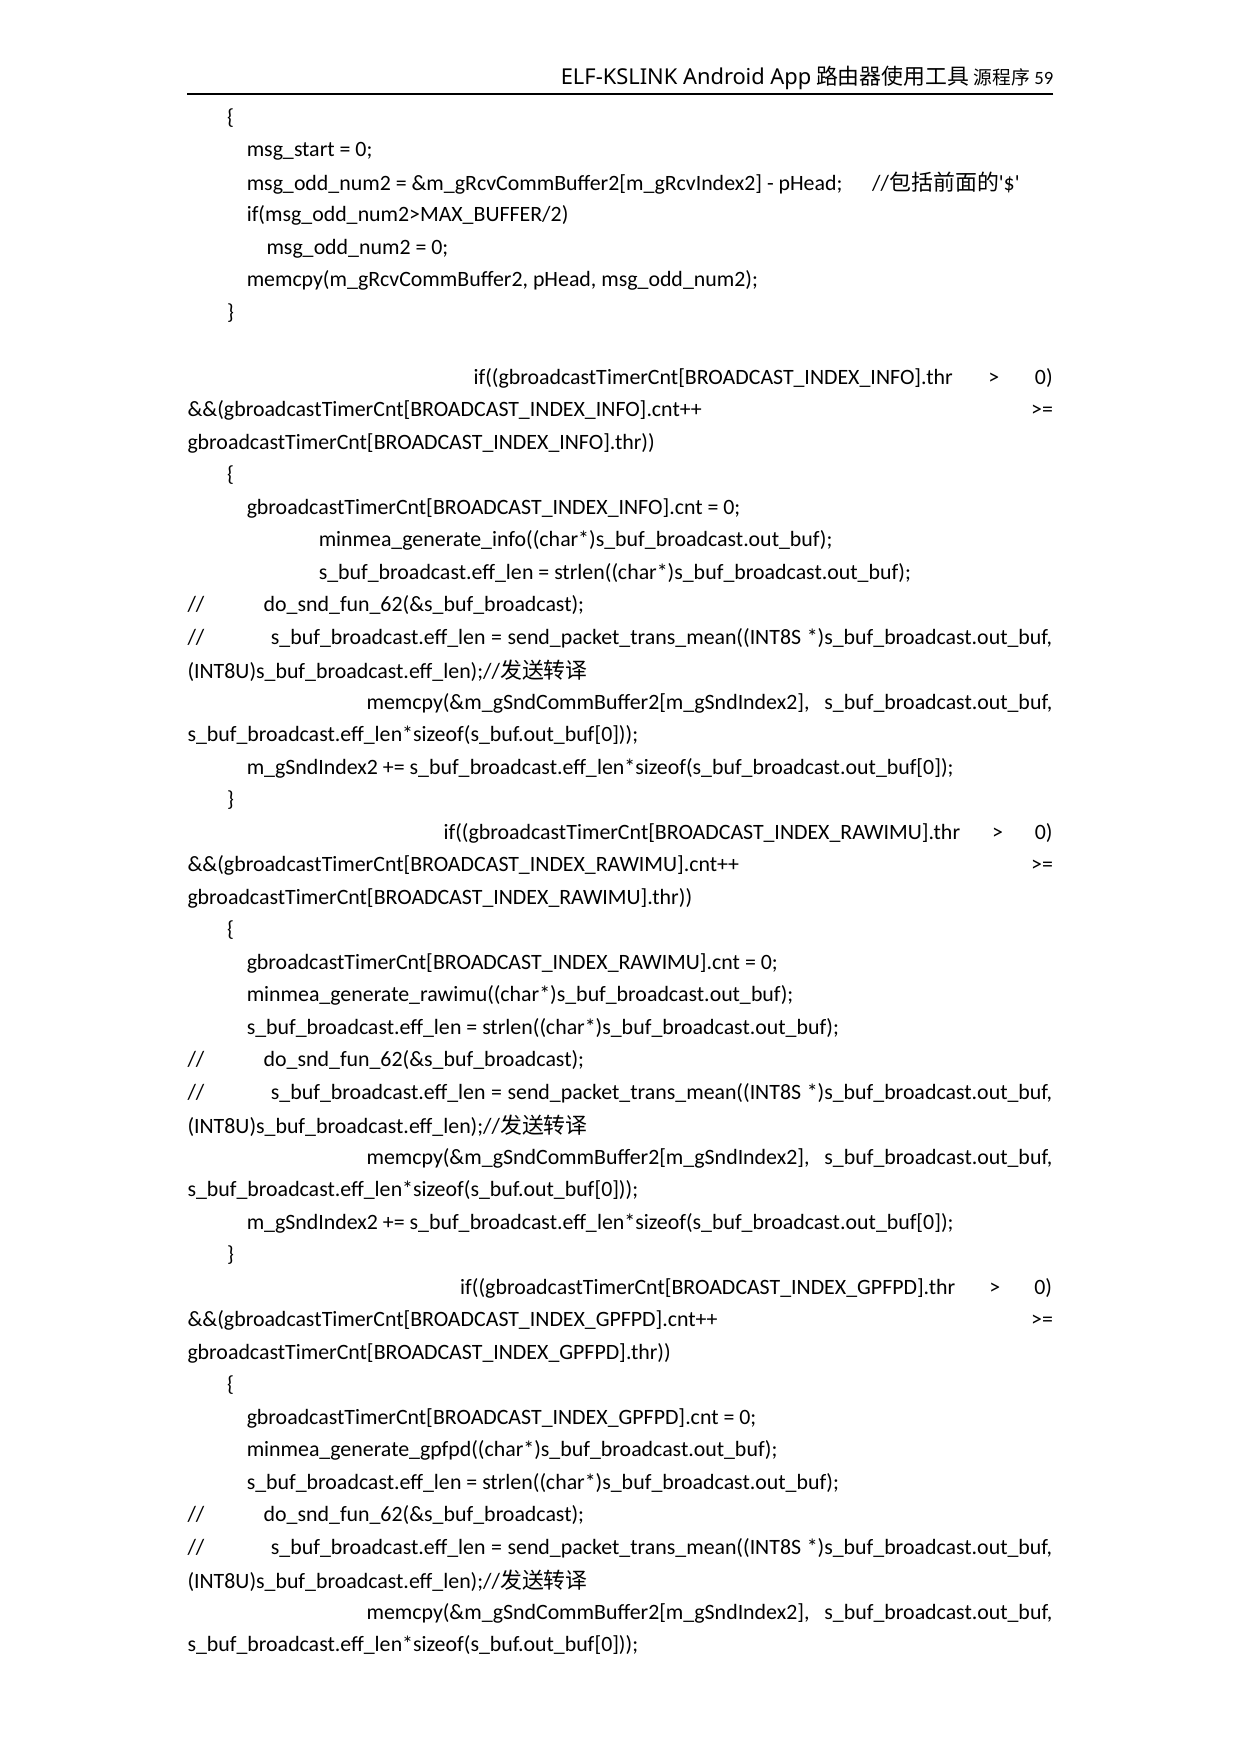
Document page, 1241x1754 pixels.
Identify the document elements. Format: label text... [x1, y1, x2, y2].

text } [187, 1237, 1053, 1270]
text memcpy(&m_gSndCommBuffer2[m_gSndIndex2], s_buf_broadcast.out_buf, s_buf_broadcast.eff_len*sizeof(s_buf.out_buf[0])); [187, 1140, 1053, 1205]
text gbroadcastTimerCnt[BROADCAST_INDEX_GPFPD].cnt = 0; [187, 1400, 1053, 1432]
text { [187, 100, 1053, 132]
text minmea_generate_info((char*)s_buf_broadcast.out_buf); [187, 522, 1053, 555]
text msg_odd_num2 = 0; [187, 230, 1053, 262]
text // s_buf_broadcast.eff_len = send_packet_trans_mean((INT8S *)s_buf_broadcast.out_buf, (INT8U)s_buf_broadcast.eff_len);//发送转译 [187, 1530, 1053, 1595]
text memcpy(&m_gSndCommBuffer2[m_gSndIndex2], s_buf_broadcast.out_buf, s_buf_broadcast.eff_len*sizeof(s_buf.out_buf[0])); [187, 685, 1053, 750]
text minmea_generate_rawimu((char*)s_buf_broadcast.out_buf); [187, 977, 1053, 1010]
text // do_snd_fun_62(&s_buf_broadcast); [187, 1042, 1053, 1075]
text { [187, 1367, 1053, 1400]
text s_buf_broadcast.eff_len = strlen((char*)s_buf_broadcast.out_buf); [187, 1010, 1053, 1042]
text // s_buf_broadcast.eff_len = send_packet_trans_mean((INT8S *)s_buf_broadcast.out_buf, (INT8U)s_buf_broadcast.eff_len);//发送转译 [187, 620, 1053, 685]
text gbroadcastTimerCnt[BROADCAST_INDEX_INFO].cnt = 0; [187, 490, 1053, 522]
text gbroadcastTimerCnt[BROADCAST_INDEX_RAWIMU].cnt = 0; [187, 945, 1053, 977]
text memcpy(&m_gSndCommBuffer2[m_gSndIndex2], s_buf_broadcast.out_buf, s_buf_broadcast.eff_len*sizeof(s_buf.out_buf[0])); [187, 1595, 1053, 1660]
text msg_odd_num2 = &m_gRcvCommBuffer2[m_gRcvIndex2] - pHead; //包括前面的'$' [187, 165, 1053, 197]
text if(msg_odd_num2>MAX_BUFFER/2) [187, 197, 1053, 230]
text memcpy(m_gRcvCommBuffer2, pHead, msg_odd_num2); [187, 262, 1053, 295]
text // s_buf_broadcast.eff_len = send_packet_trans_mean((INT8S *)s_buf_broadcast.out_buf, (INT8U)s_buf_broadcast.eff_len);//发送转译 [187, 1075, 1053, 1140]
text msg_start = 0; [187, 132, 1053, 165]
text if((gbroadcastTimerCnt[BROADCAST_INDEX_RAWIMU].thr > 0) &&(gbroadcastTimerCnt[BROADCAST_INDEX_RAWIMU].cnt++ >= gbroadcastTimerCnt[BROADCAST_INDEX_RAWIMU].thr)) [187, 815, 1053, 912]
text if((gbroadcastTimerCnt[BROADCAST_INDEX_GPFPD].thr > 0) &&(gbroadcastTimerCnt[BROADCAST_INDEX_GPFPD].cnt++ >= gbroadcastTimerCnt[BROADCAST_INDEX_GPFPD].thr)) [187, 1270, 1053, 1367]
text } [187, 295, 1053, 327]
text // do_snd_fun_62(&s_buf_broadcast); [187, 587, 1053, 620]
text m_gSndIndex2 += s_buf_broadcast.eff_len*sizeof(s_buf_broadcast.out_buf[0]); [187, 1205, 1053, 1237]
text { [187, 912, 1053, 945]
text // do_snd_fun_62(&s_buf_broadcast); [187, 1497, 1053, 1530]
text { [187, 457, 1053, 490]
text if((gbroadcastTimerCnt[BROADCAST_INDEX_INFO].thr > 0) &&(gbroadcastTimerCnt[BROADCAST_INDEX_INFO].cnt++ >= gbroadcastTimerCnt[BROADCAST_INDEX_INFO].thr)) [187, 360, 1053, 457]
text minmea_generate_gpfpd((char*)s_buf_broadcast.out_buf); [187, 1432, 1053, 1465]
text s_buf_broadcast.eff_len = strlen((char*)s_buf_broadcast.out_buf); [187, 555, 1053, 587]
text s_buf_broadcast.eff_len = strlen((char*)s_buf_broadcast.out_buf); [187, 1465, 1053, 1497]
text m_gSndIndex2 += s_buf_broadcast.eff_len*sizeof(s_buf_broadcast.out_buf[0]); [187, 750, 1053, 782]
text } [187, 782, 1053, 815]
